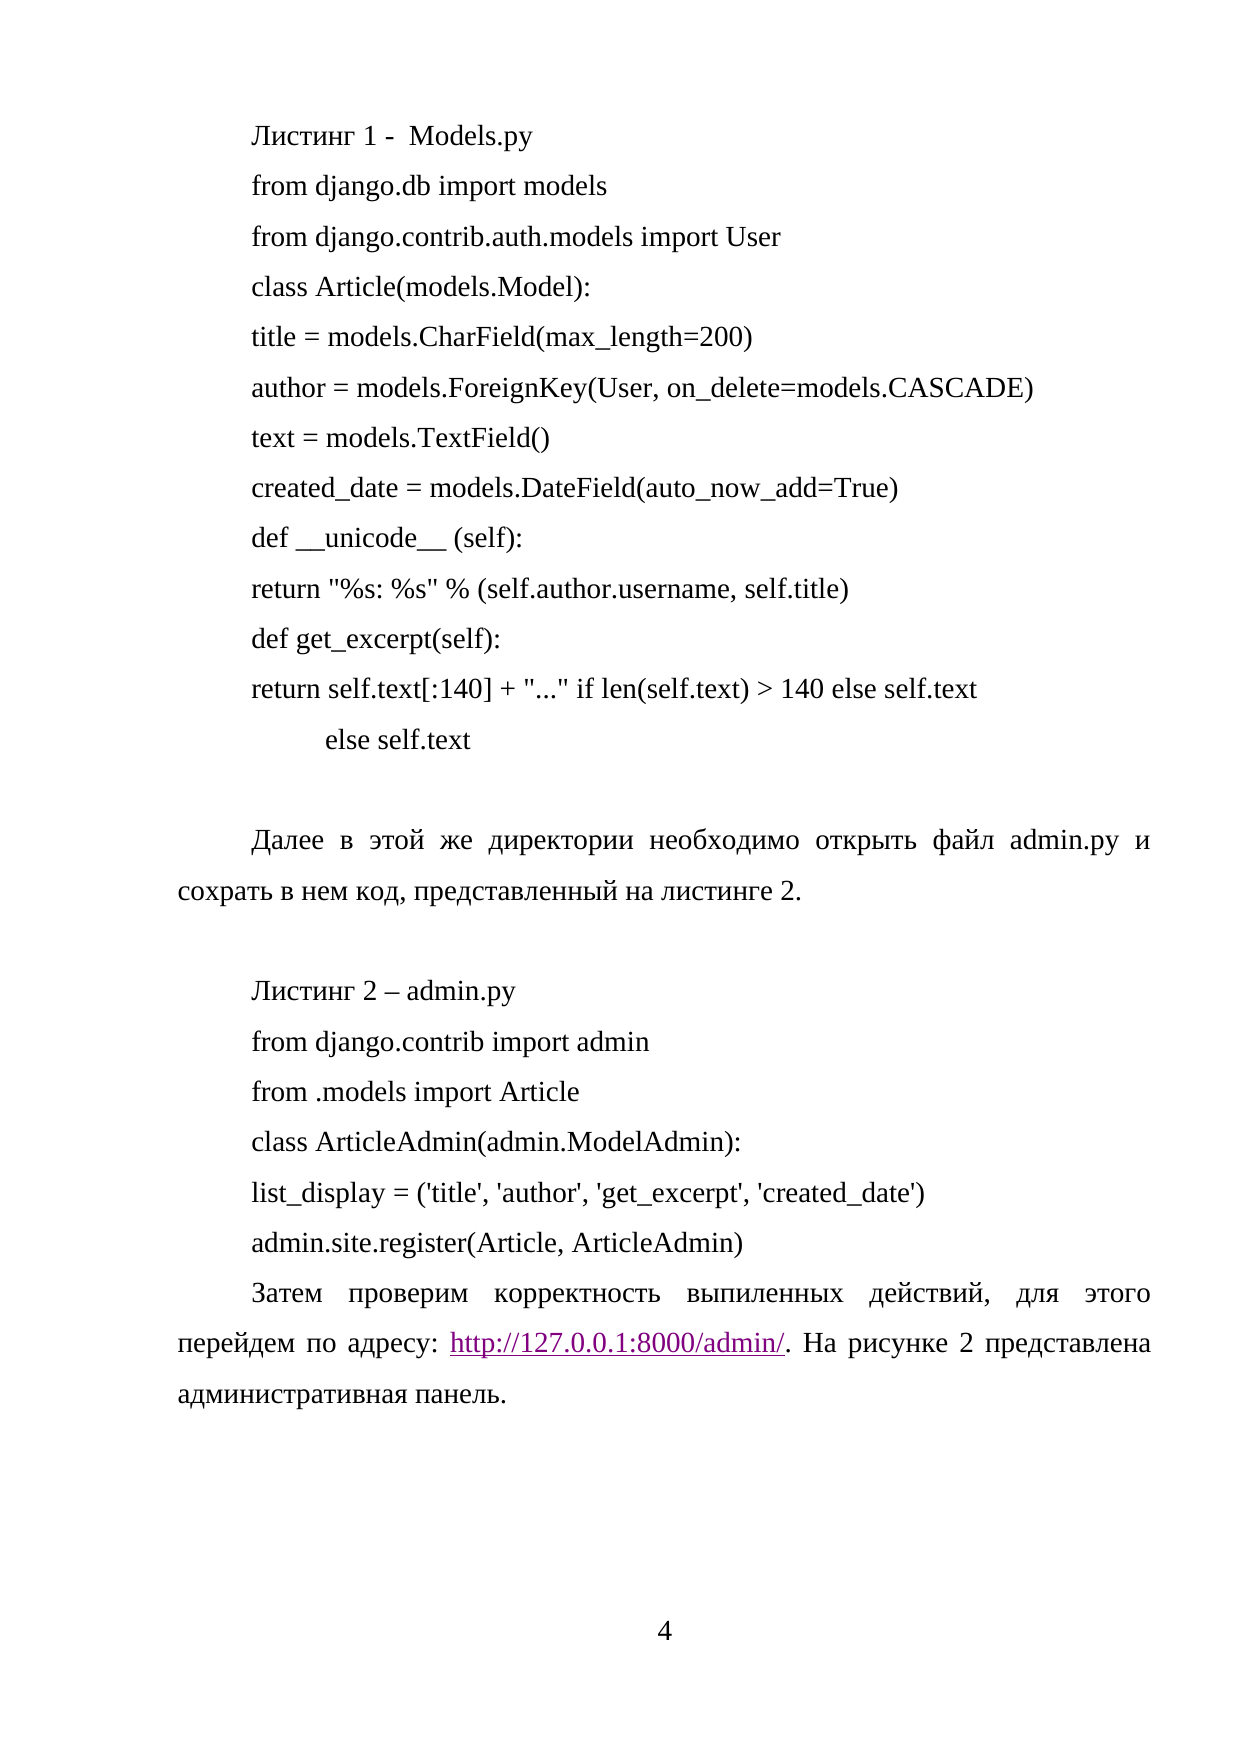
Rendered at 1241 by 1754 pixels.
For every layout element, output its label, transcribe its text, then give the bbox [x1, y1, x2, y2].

text from django.contrib.auth.models import User [177, 219, 1152, 252]
text return self.text[:140] + "..." if len(self.text) > 140 else self.text [177, 672, 1152, 705]
text admin.site.register(Article, ArticleAdmin) [177, 1225, 1152, 1258]
text def get_excerpt(self): [177, 621, 1152, 655]
text from .models import Article [177, 1074, 1152, 1108]
text created_date = models.DateField(auto_now_add=True) [177, 470, 1152, 504]
text title = models.CharField(max_length=200) [177, 319, 1152, 353]
text Листинг 1 - Models.py [177, 118, 1152, 152]
text Далее в этой же директории необходимо открыть файл admin.py и сохрать в нем код, представленный на листинге 2. [177, 822, 1152, 906]
text from django.contrib import admin [177, 1024, 1152, 1057]
text return "%s: %s" % (self.author.username, self.title) [177, 571, 1152, 604]
text class Article(models.Model): [177, 269, 1152, 303]
text else self.text [177, 722, 1152, 755]
text class ArticleAdmin(admin.ModelAdmin): [177, 1124, 1152, 1158]
text list_display = ('title', 'author', 'get_excerpt', 'created_date') [177, 1175, 1152, 1208]
text text = models.TextField() [177, 420, 1152, 453]
text def __unicode__ (self): [177, 521, 1152, 554]
text author = models.ForeignKey(User, on_delete=models.CASCADE) [177, 370, 1152, 403]
text Затем проверим корректность выпиленных действий, для этого перейдем по адресу: http://127.0.0.1:8000/admin/. На рисунке 2 представлена административная панель. [177, 1275, 1152, 1409]
text from django.db import models [177, 168, 1152, 202]
text Листинг 2 – admin.py [177, 973, 1152, 1007]
